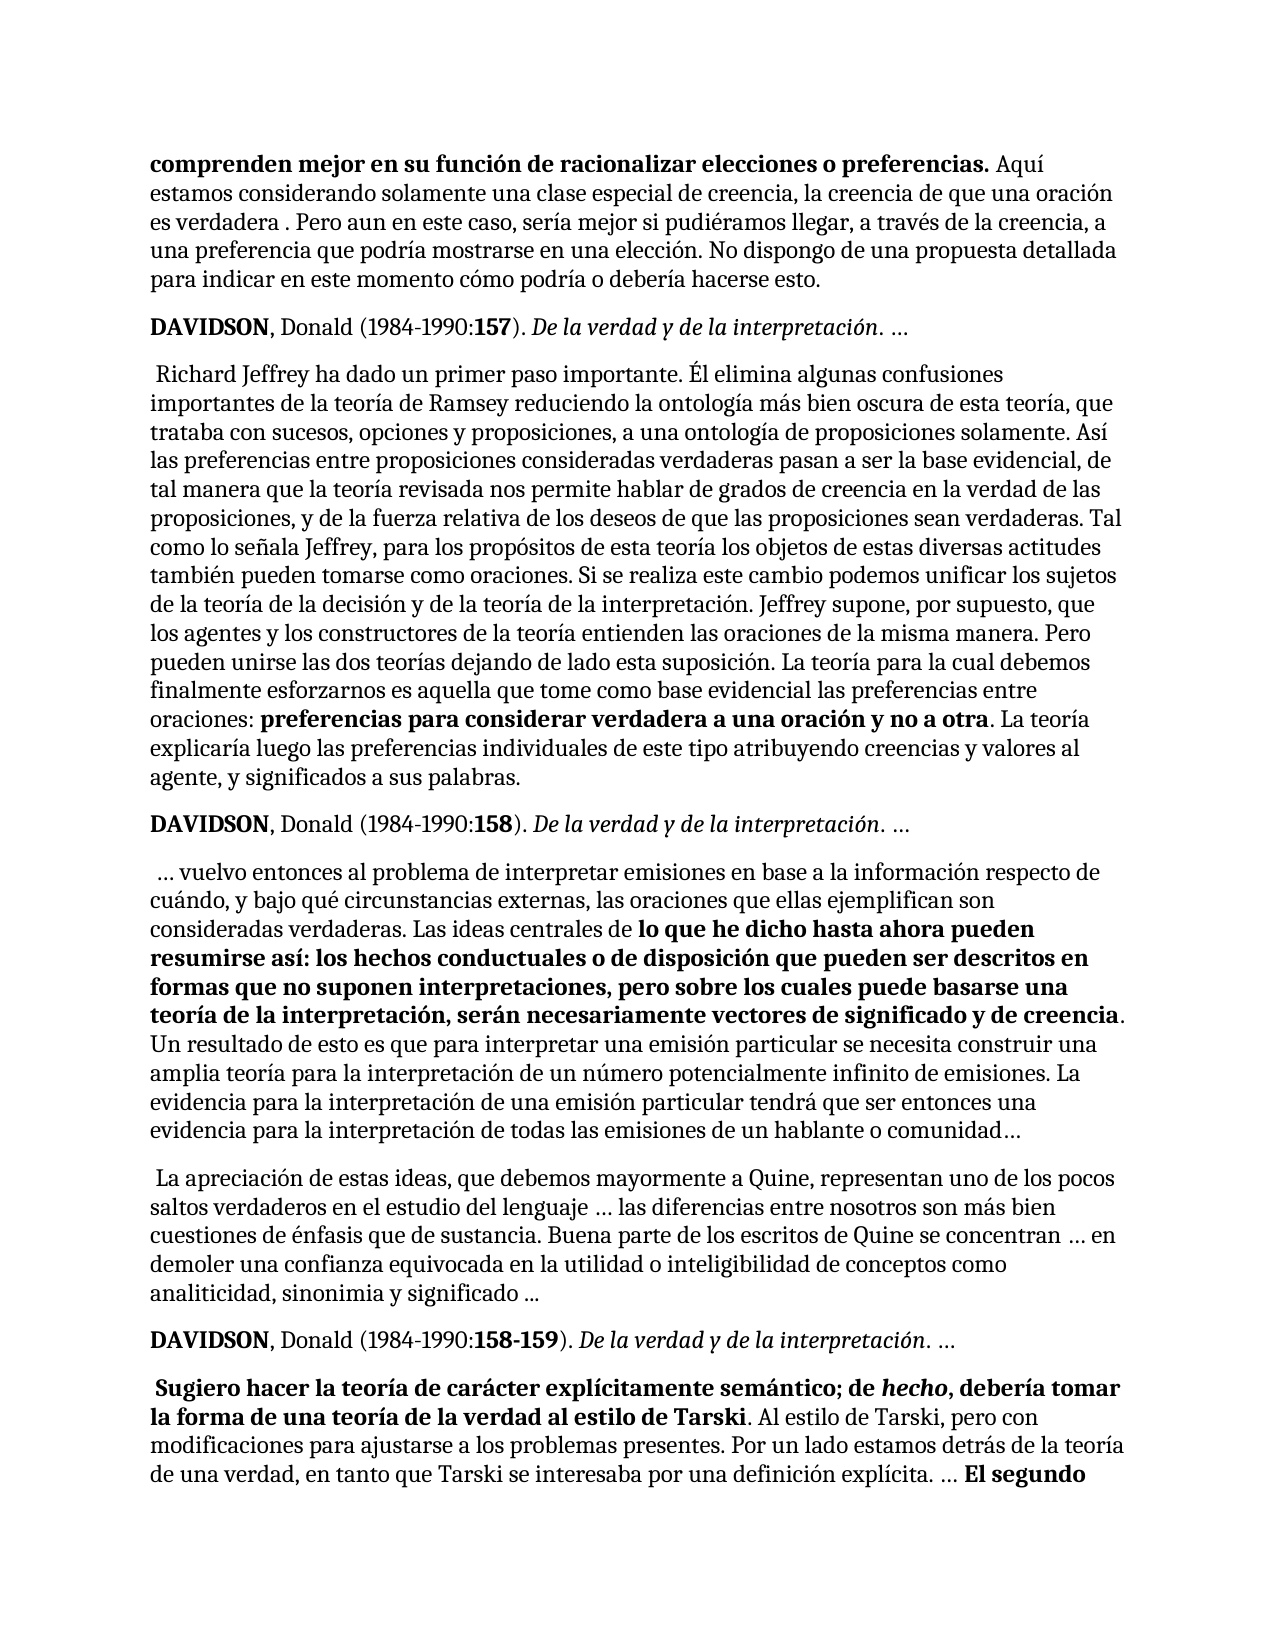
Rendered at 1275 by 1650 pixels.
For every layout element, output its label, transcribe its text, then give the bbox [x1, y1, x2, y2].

text DAVIDSON, Donald (1984-1990:157). De la verdad y de la interpretación. … [150, 312, 1125, 341]
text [150, 150, 1125, 294]
text … vuelvo entonces al problema de interpretar emisiones en base a la información respecto de cuándo, y bajo qué circunstancias externas, las oraciones que ellas ejemplifican son consideradas verdaderas. Las ideas centrales de lo que he dicho hasta ahora pueden resumirse así: los hechos conductuales o de disposición que pueden ser descritos en formas que no suponen interpretaciones, pero sobre los cuales puede basarse una teoría de la interpretación, serán necesariamente vectores de significado y de creencia. Un resultado de esto es que para interpretar una emisión particular se necesita construir una amplia teoría para la interpretación de un número potencialmente infinito de emisiones. La evidencia para la interpretación de una emisión particular tendrá que ser entonces una evidencia para la interpretación de todas las emisiones de un hablante o comunidad… [150, 857, 1125, 1145]
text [150, 1374, 1125, 1489]
text DAVIDSON, Donald (1984-1990:158-159). De la verdad y de la interpretación. … [150, 1326, 1125, 1355]
text La apreciación de estas ideas, que debemos mayormente a Quine, representan uno de los pocos saltos verdaderos en el estudio del lenguaje … las diferencias entre nosotros son más bien cuestiones de énfasis que de sustancia. Buena parte de los escritos de Quine se concentran … en demoler una confianza equivocada en la utilidad o inteligibilidad de conceptos como analiticidad, sinonimia y significado ... [150, 1164, 1125, 1307]
text Richard Jeffrey ha dado un primer paso importante. Él elimina algunas confusiones importantes de la teoría de Ramsey reduciendo la ontología más bien oscura de esta teoría, que trataba con sucesos, opciones y proposiciones, a una ontología de proposiciones solamente. Así las preferencias entre proposiciones consideradas verdaderas pasan a ser la base evidencial, de tal manera que la teoría revisada nos permite hablar de grados de creencia en la verdad de las proposiciones, y de la fuerza relativa de los deseos de que las proposiciones sean verdaderas. Tal como lo señala Jeffrey, para los propósitos de esta teoría los objetos de estas diversas actitudes también pueden tomarse como oraciones. Si se realiza este cambio podemos unificar los sujetos de la teoría de la decisión y de la teoría de la interpretación. Jeffrey supone, por supuesto, que los agentes y los constructores de la teoría entienden las oraciones de la misma manera. Pero pueden unirse las dos teorías dejando de lado esta suposición. La teoría para la cual debemos finalmente esforzarnos es aquella que tome como base evidencial las preferencias entre oraciones: preferencias para considerar verdadera a una oración y no a otra. La teoría explicaría luego las preferencias individuales de este tipo atribuyendo creencias y valores al agente, y significados a sus palabras. [150, 360, 1125, 791]
text DAVIDSON, Donald (1984-1990:158). De la verdad y de la interpretación. … [150, 810, 1125, 839]
